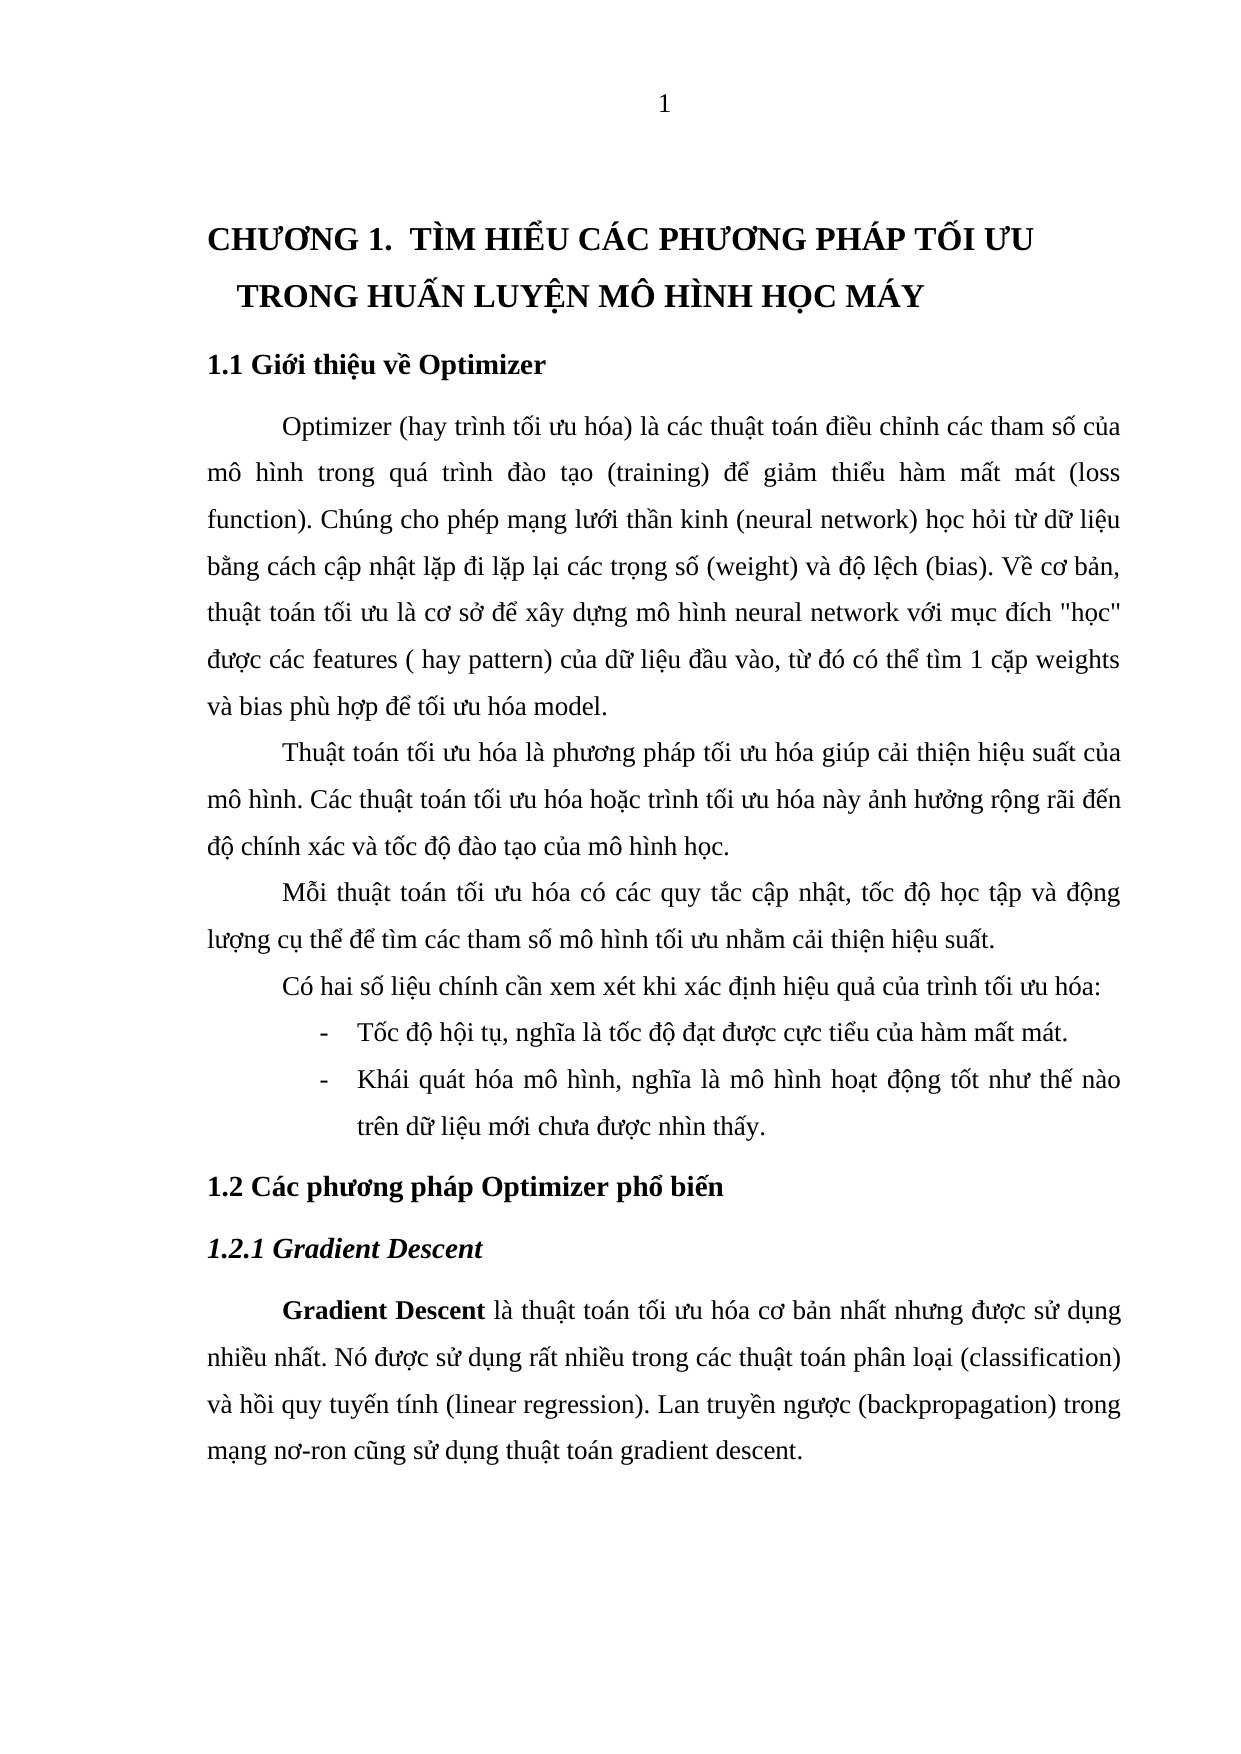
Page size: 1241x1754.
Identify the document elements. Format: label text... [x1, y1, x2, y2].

subtitle Giới thiệu về Optimizer [207, 347, 1122, 380]
text Có hai số liệu chính cần xem xét khi xác định hiệu quả của trình tối ưu hóa: [207, 969, 1122, 1001]
list Khái quát hóa mô hình, nghĩa là mô hình hoạt động tốt như thế nào trên dữ liệu mới chưa được nhìn thấy. [319, 1063, 1122, 1141]
text Mỗi thuật toán tối ưu hóa có các quy tắc cập nhật, tốc độ học tập và động lượng cụ thể để tìm các tham số mô hình tối ưu nhằm cải thiện hiệu suất. [207, 876, 1122, 954]
subtitle TÌM HIỂU CÁC PHƯƠNG PHÁP TỐI ƯU TRONG HUẤN LUYỆN MÔ HÌNH HỌC MÁY [207, 219, 1122, 315]
list Tốc độ hội tụ, nghĩa là tốc độ đạt được cực tiểu của hàm mất mát. [319, 1016, 1122, 1047]
text Thuật toán tối ưu hóa là phương pháp tối ưu hóa giúp cải thiện hiệu suất của mô hình. Các thuật toán tối ưu hóa hoặc trình tối ưu hóa này ảnh hưởng rộng rãi đến độ chính xác và tốc độ đào tạo của mô hình học. [207, 736, 1122, 861]
text Optimizer (hay trình tối ưu hóa) là các thuật toán điều chỉnh các tham số của mô hình trong quá trình đào tạo (training) để giảm thiểu hàm mất mát (loss function). Chúng cho phép mạng lưới thần kinh (neural network) học hỏi từ dữ liệu bằng cách cập nhật lặp đi lặp lại các trọng số (weight) và độ lệch (bias). Về cơ bản, thuật toán tối ưu là cơ sở để xây dựng mô hình neural network với mục đích "học" được các features ( hay pattern) của dữ liệu đầu vào, từ đó có thể tìm 1 cặp weights và bias phù hợp để tối ưu hóa model. [207, 409, 1122, 721]
text Gradient Descent là thuật toán tối ưu hóa cơ bản nhất nhưng được sử dụng nhiều nhất. Nó được sử dụng rất nhiều trong các thuật toán phân loại (classification) và hồi quy tuyến tính (linear regression). Lan truyền ngược (backpropagation) trong mạng nơ-ron cũng sử dụng thuật toán gradient descent. [207, 1294, 1122, 1466]
subtitle Gradient Descent [207, 1232, 1122, 1265]
subtitle Các phương pháp Optimizer phổ biến [207, 1169, 1122, 1202]
